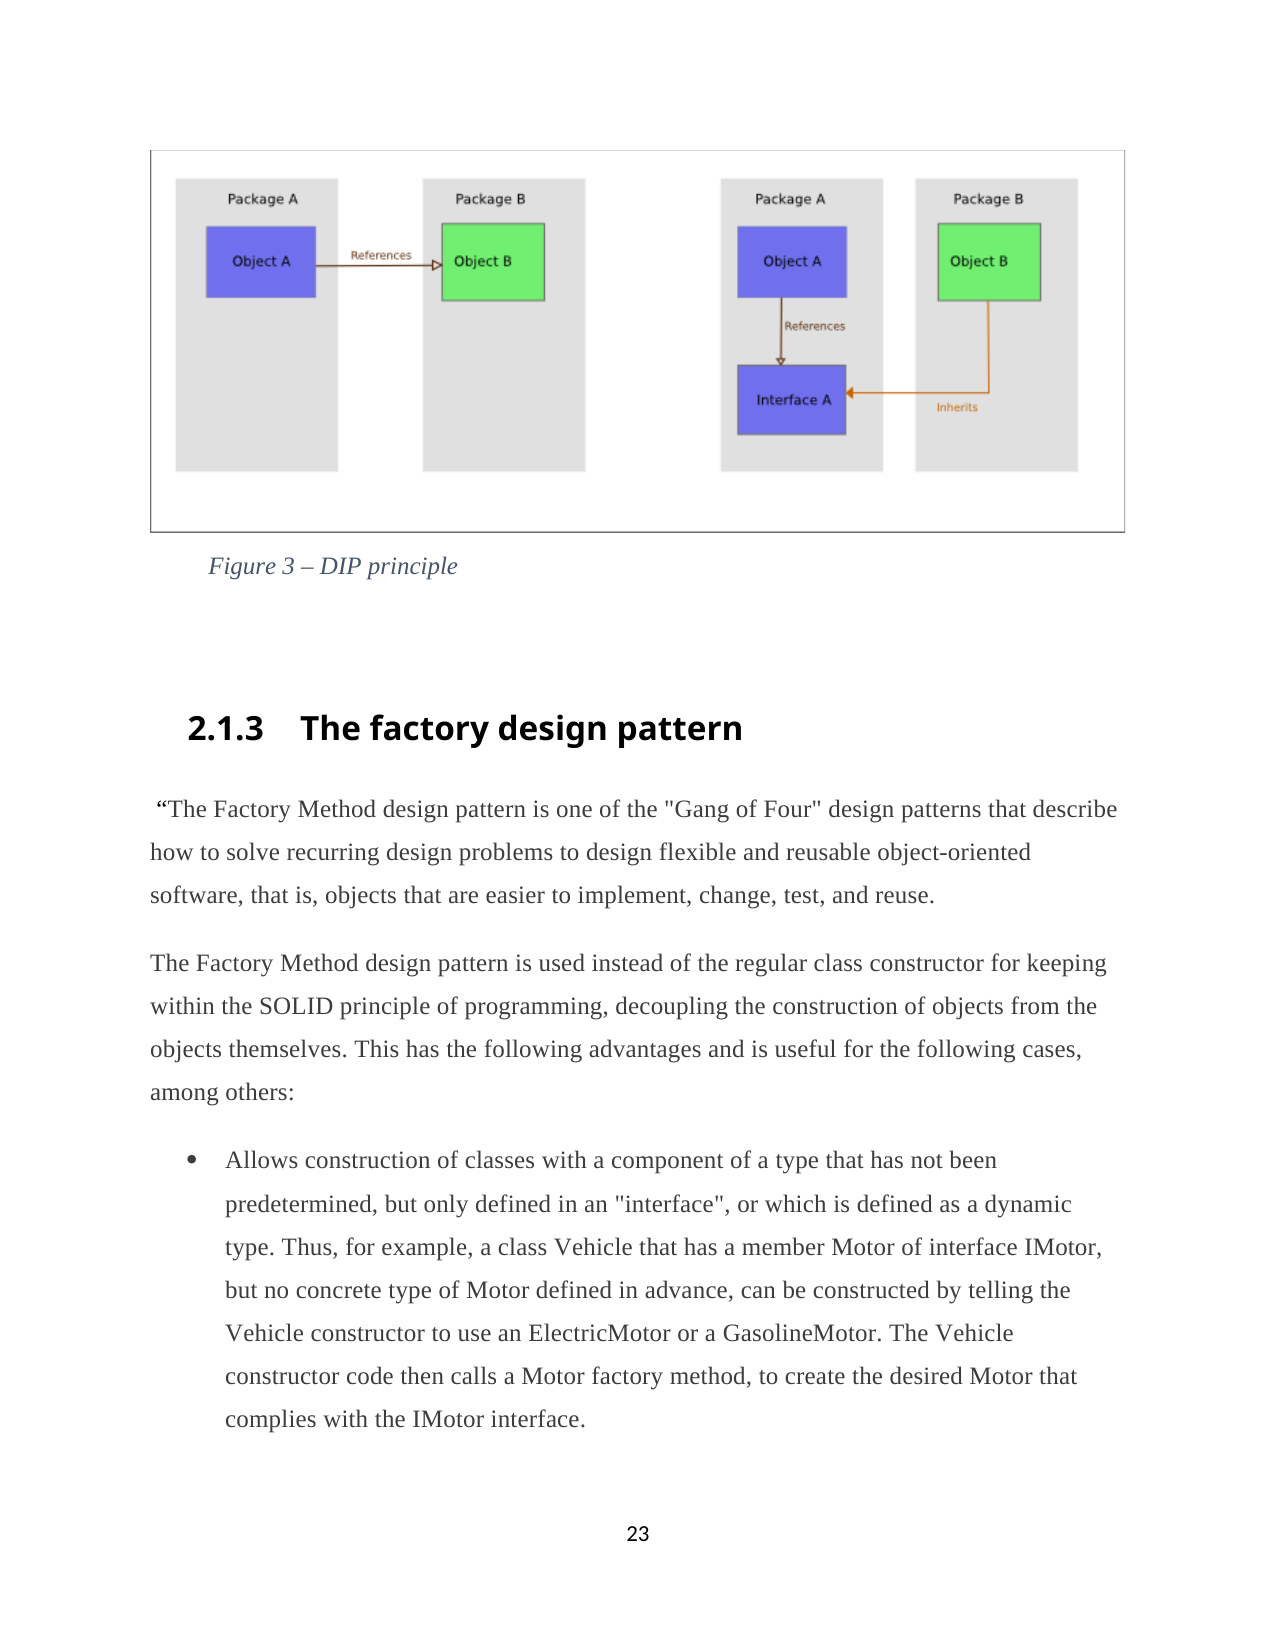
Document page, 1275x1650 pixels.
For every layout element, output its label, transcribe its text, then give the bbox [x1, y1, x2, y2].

list Allows construction of classes with a component of a type that has not been predetermined, but only defined in an "interface", or which is defined as a dynamic type. Thus, for example, a class Vehicle that has a member Motor of interface IMotor, but no concrete type of Motor defined in advance, can be constructed by telling the Vehicle constructor to use an ElectricMotor or a GasolineMotor. The Vehicle constructor code then calls a Motor factory method, to create the desired Motor that complies with the IMotor interface. [187, 1146, 1125, 1433]
picture [150, 150, 1125, 533]
subtitle The factory design pattern [187, 705, 1125, 750]
text Figure 3 – DIP principle [150, 551, 1125, 580]
text “The Factory Method design pattern is one of the "Gang of Four" design patterns that describe how to solve recurring design problems to design flexible and reusable object-oriented software, that is, objects that are easier to implement, change, test, and reuse. [150, 794, 1125, 909]
text The Factory Method design pattern is used instead of the regular class constructor for keeping within the SOLID principle of programming, decoupling the construction of objects from the objects themselves. This has the following advantages and is useful for the following cases, among others: [150, 948, 1125, 1106]
